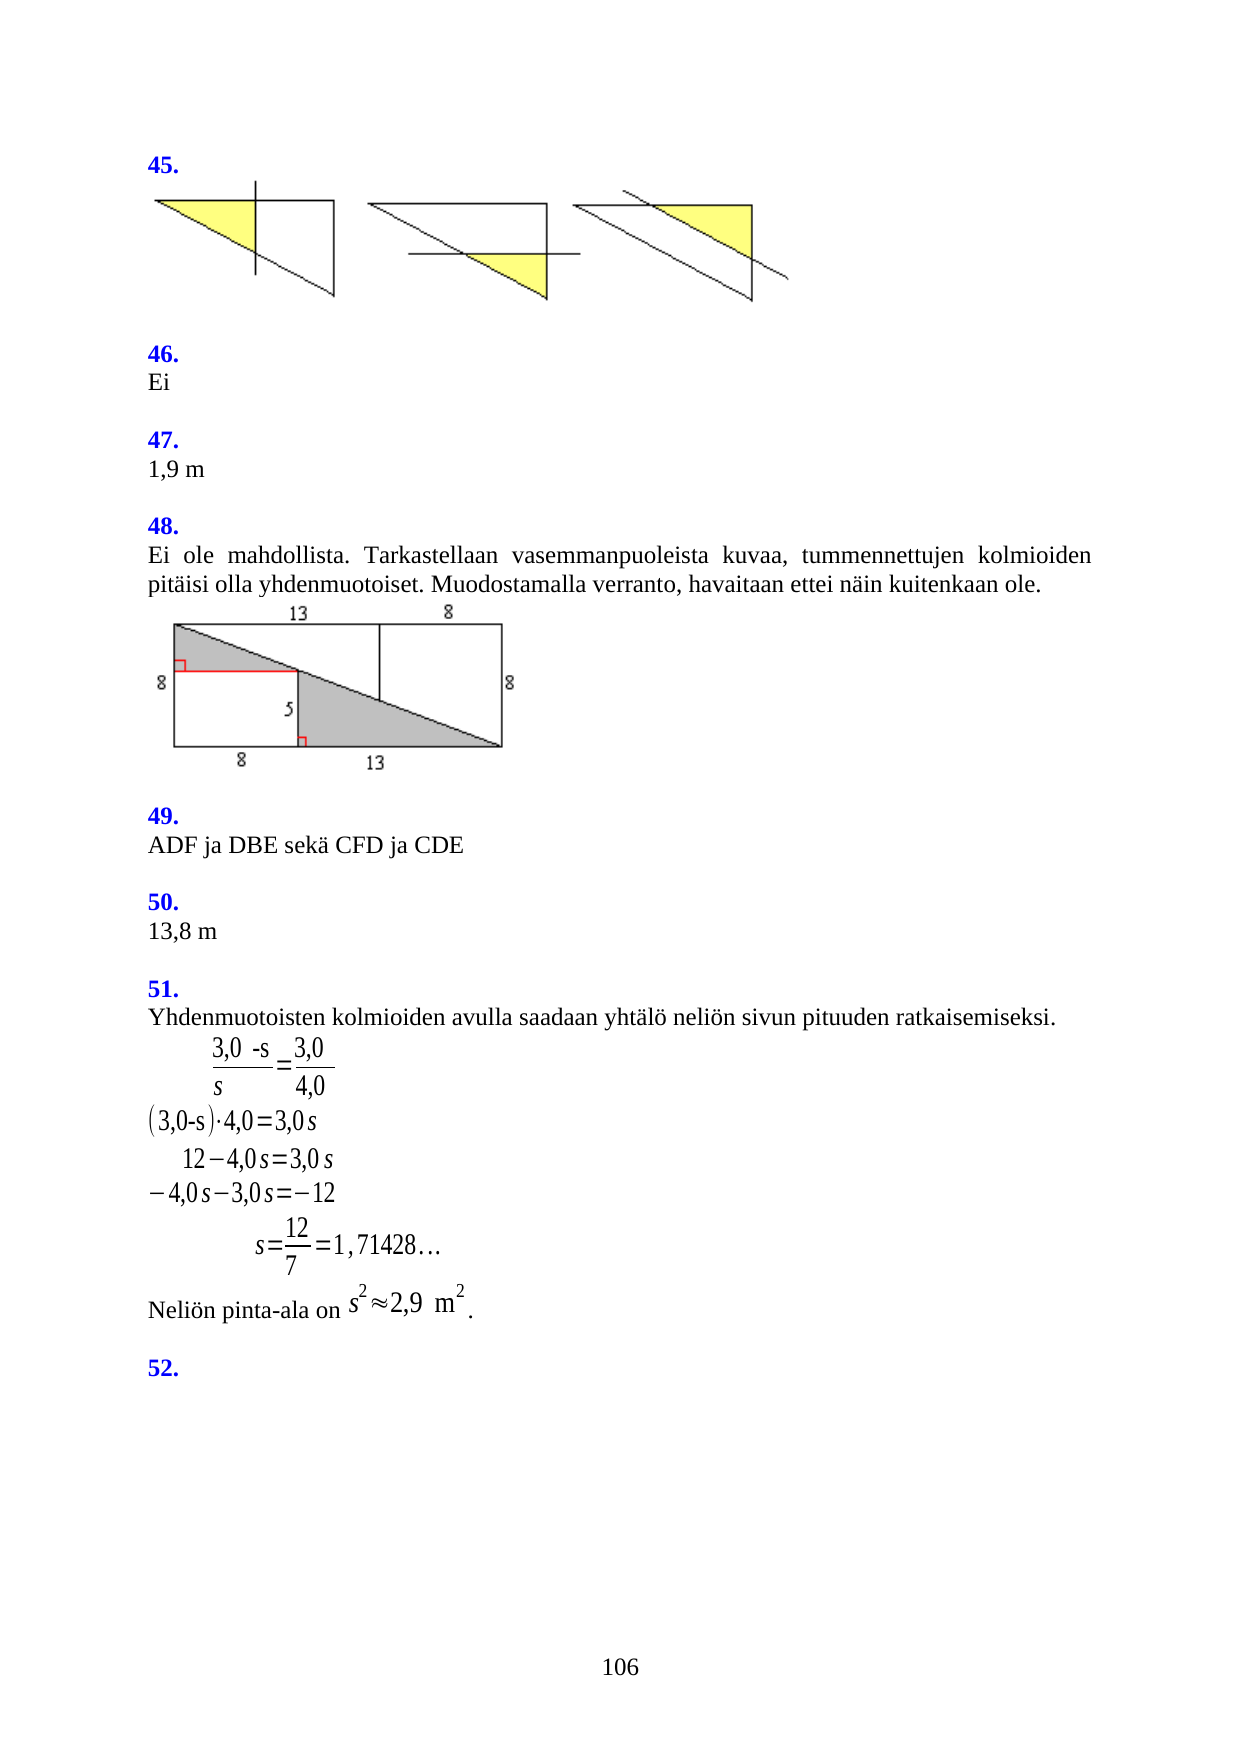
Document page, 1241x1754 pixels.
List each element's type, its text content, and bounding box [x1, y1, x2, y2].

text Neliön pinta-ala on . [148, 1281, 1092, 1324]
text ADF ja DBE sekä CFD ja CDE [148, 830, 1092, 859]
text Ei [148, 367, 1092, 396]
picture [147, 597, 528, 773]
text 13,8 m [148, 916, 1092, 945]
text 1,9 m [148, 454, 1092, 482]
text Yhdenmuotoisten kolmioiden avulla saadaan yhtälö neliön sivun pituuden ratkaisemiseksi. [148, 1002, 1092, 1031]
picture [147, 178, 789, 310]
text Ei ole mahdollista. Tarkastellaan vasemmanpuoleista kuvaa, tummennettujen kolmioiden pitäisi olla yhdenmuotoiset. Muodostamalla verranto, havaitaan ettei näin kuitenkaan ole. [148, 540, 1092, 597]
